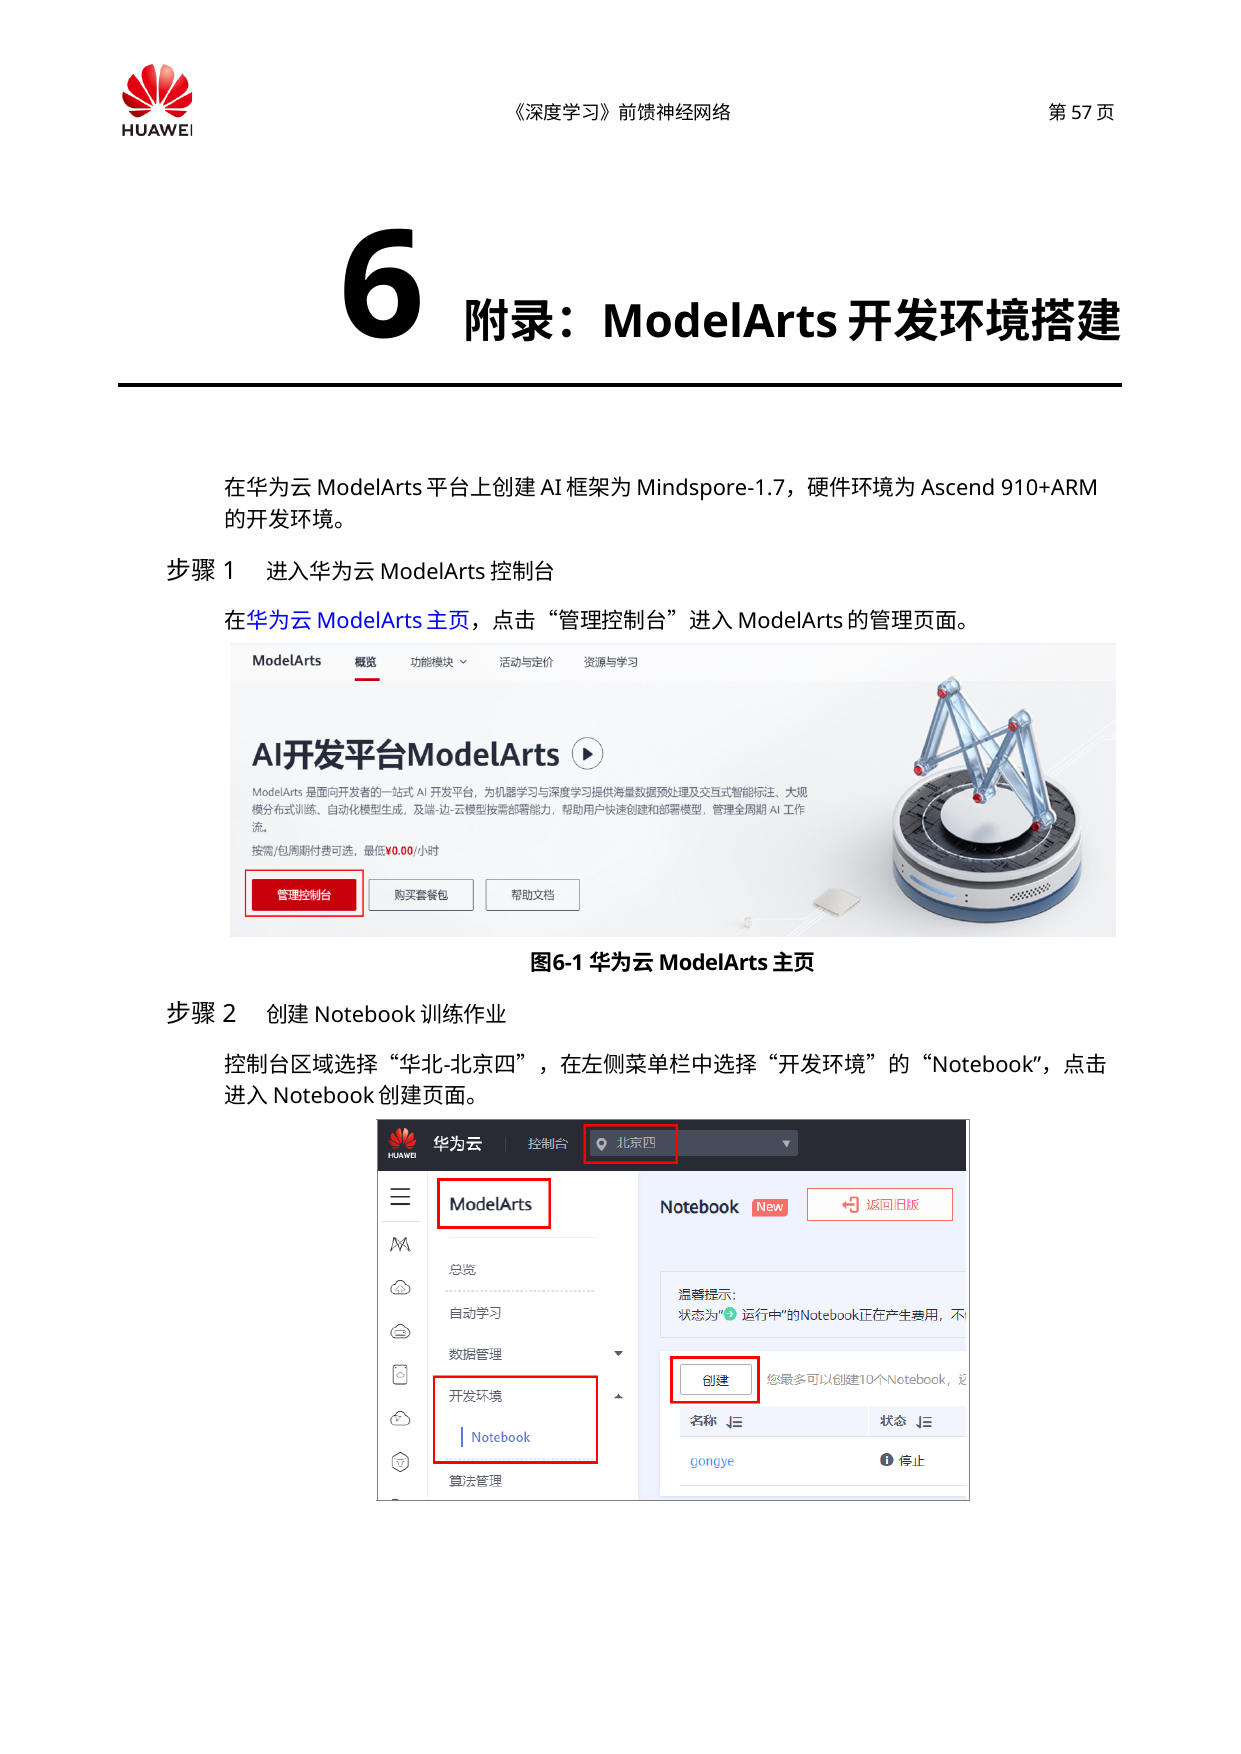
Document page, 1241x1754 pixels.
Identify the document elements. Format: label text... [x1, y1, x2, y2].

picture [230, 643, 1116, 937]
text 进入华为云ModelArts控制台 [236, 550, 1122, 586]
subtitle 附录：ModelArts开发环境搭建 [118, 177, 1122, 383]
picture [378, 1120, 966, 1500]
picture [122, 64, 193, 136]
text 在华为云ModelArts主页，点击“管理控制台”进入ModelArts的管理页面。 [224, 603, 1122, 635]
text 创建Notebook训练作业 [236, 994, 1122, 1030]
text 在华为云ModelArts平台上创建AI框架为Mindspore-1.7，硬件环境为Ascend 910+ARM的开发环境。 [224, 470, 1122, 533]
text 华为云ModelArts主页 [224, 945, 1122, 977]
text 控制台区域选择“华北-北京四”，在左侧菜单栏中选择“开发环境”的“Notebook”，点击进入Notebook创建页面。 [224, 1047, 1122, 1110]
